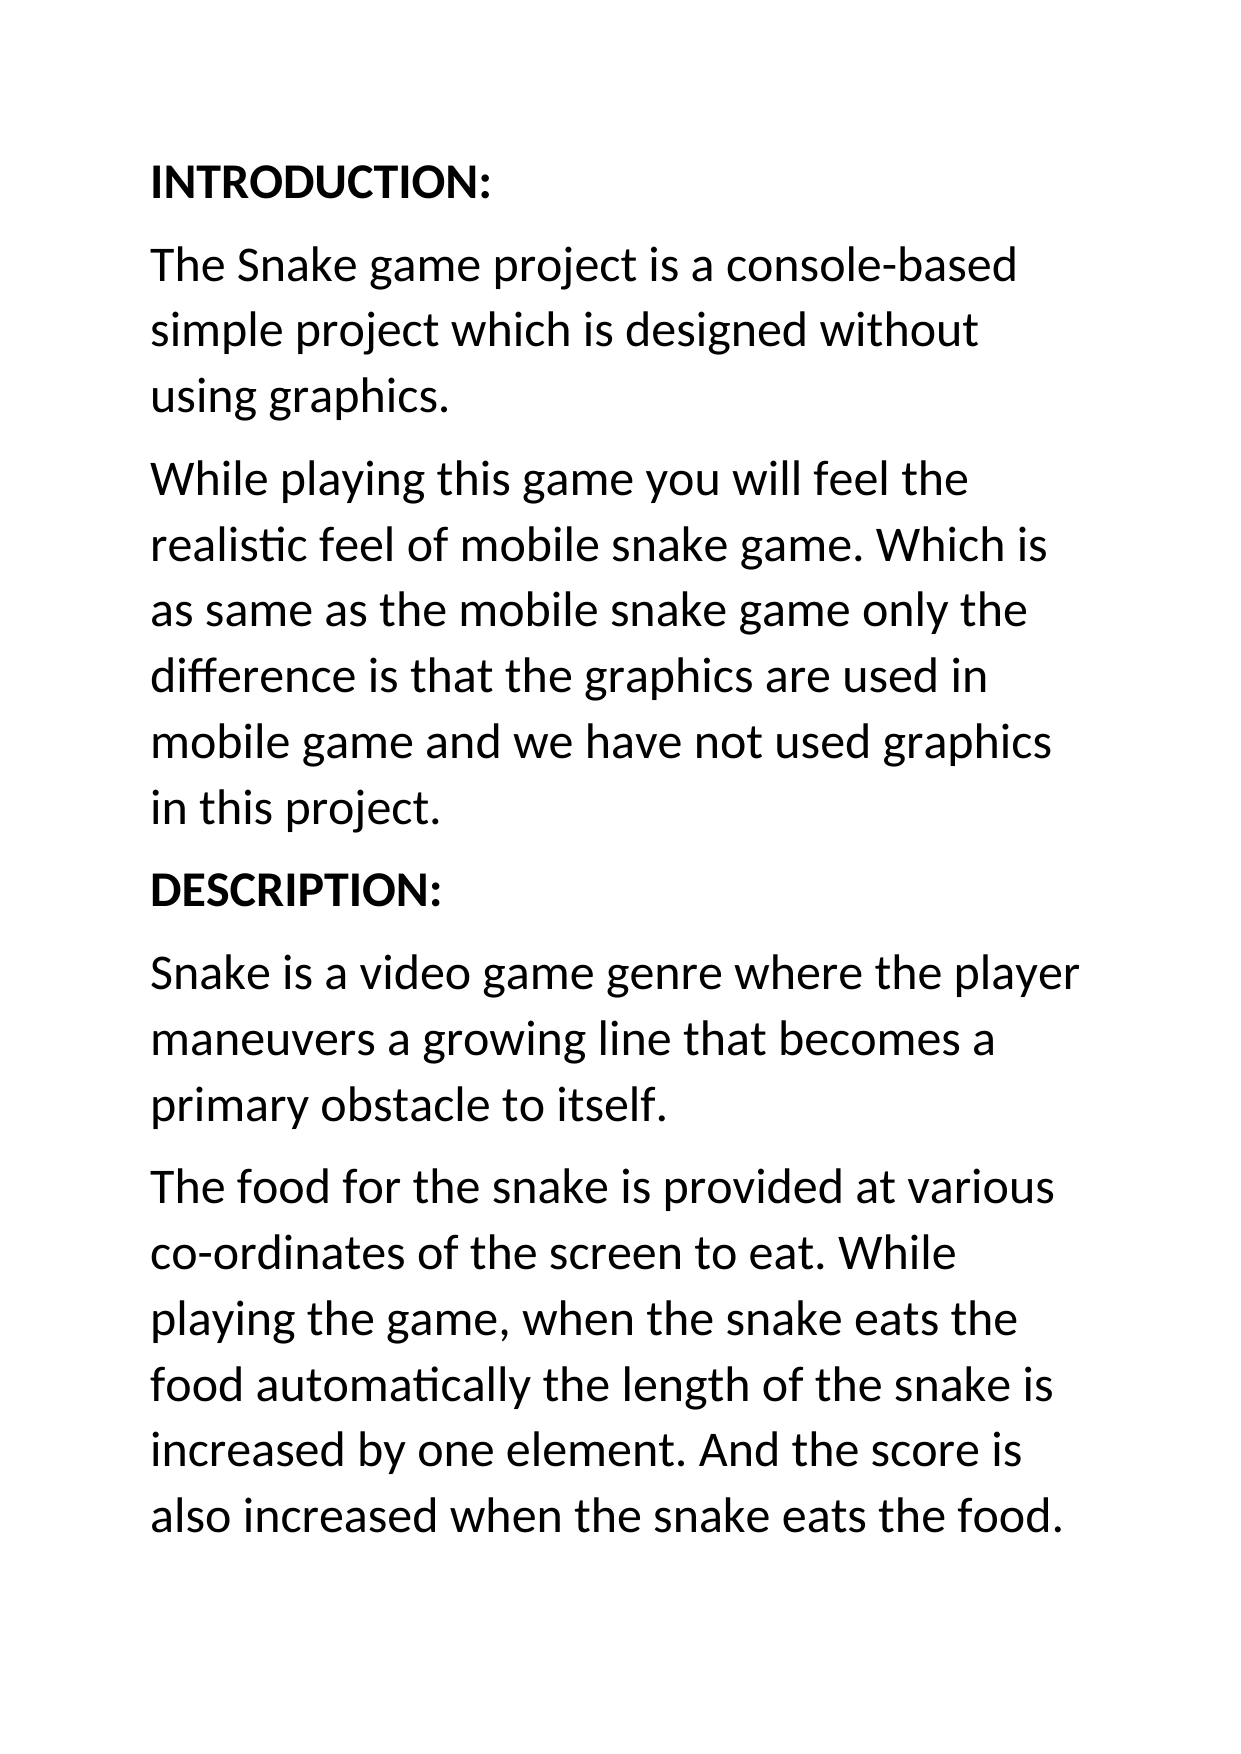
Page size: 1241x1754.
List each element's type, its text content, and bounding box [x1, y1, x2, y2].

text DESCRIPTION: [150, 858, 1090, 919]
text Snake is a video game genre where the player maneuvers a growing line that becomes a primary obstacle to itself. [150, 941, 1090, 1133]
text While playing this game you will feel the realistic feel of mobile snake game. Which is as same as the mobile snake game only the difference is that the graphics are used in mobile game and we have not used graphics in this project. [150, 447, 1090, 837]
text INTRODUCTION: [150, 150, 1090, 211]
text The Snake game project is a console-based simple project which is designed without using graphics. [150, 232, 1090, 425]
text The food for the snake is provided at various co-ordinates of the screen to eat. While playing the game, when the snake eats the food automatically the length of the snake is increased by one element. And the score is also increased when the snake eats the food. [150, 1155, 1090, 1545]
